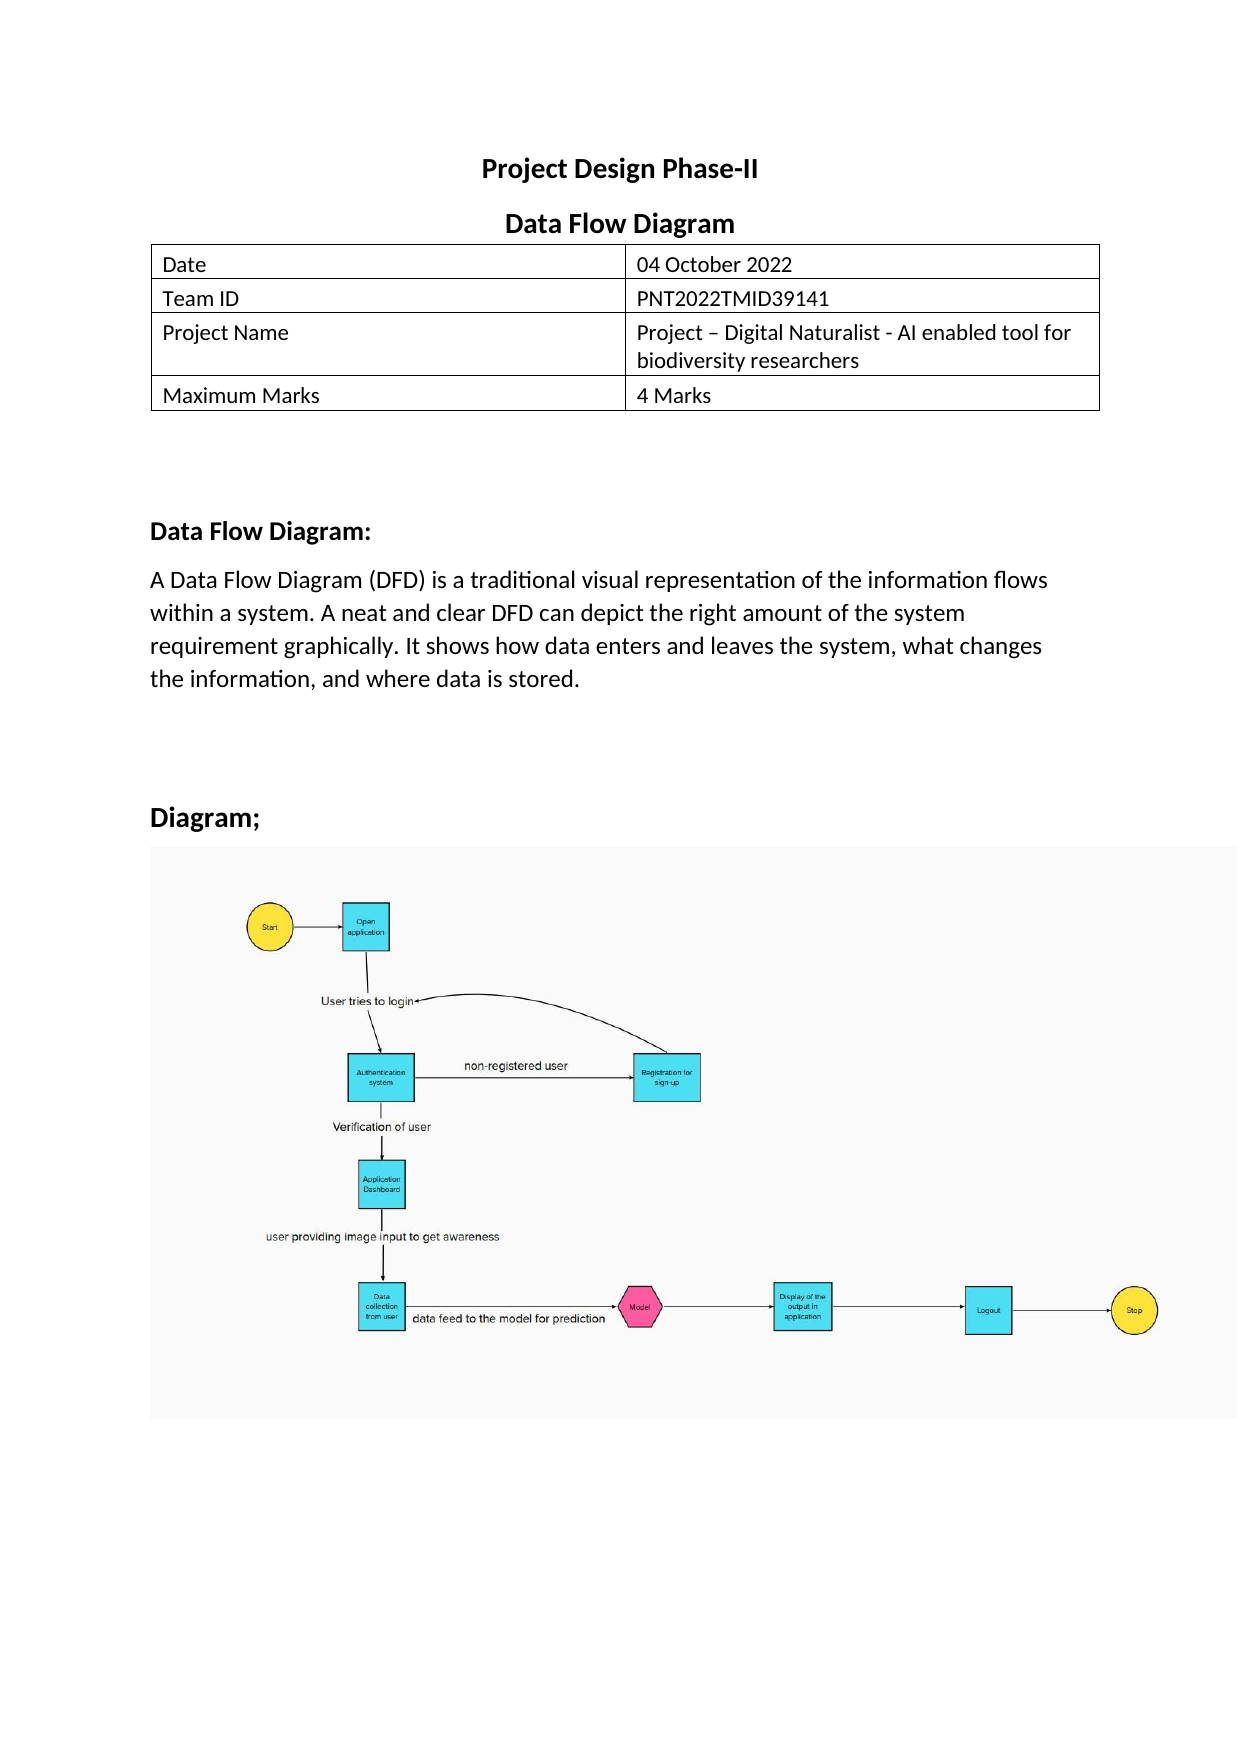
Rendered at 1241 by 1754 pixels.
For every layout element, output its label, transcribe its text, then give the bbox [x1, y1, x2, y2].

text Data Flow Diagram [158, 205, 1082, 241]
text A Data Flow Diagram (DFD) is a traditional visual representation of the information flows within a system. A neat and clear DFD can depict the right amount of the system requirement graphically. It shows how data enters and leaves the system, what changes the information, and where data is stored. [150, 564, 1082, 693]
text Diagram; [150, 799, 1082, 835]
table_cell 4 Marks [626, 376, 1099, 409]
table_cell PNT2022TMID39141 [626, 279, 1099, 312]
table_cell Project – Digital Naturalist - AI enabled tool for biodiversity researchers [626, 313, 1099, 375]
picture [150, 846, 1238, 1419]
table_cell Maximum Marks [152, 376, 625, 409]
table_cell Team ID [152, 279, 625, 312]
table_header 04 October 2022 [626, 245, 1099, 278]
table_cell Project Name [152, 313, 625, 375]
text Data Flow Diagram: [150, 514, 1082, 547]
text Project Design Phase-II [158, 150, 1082, 186]
table_header Date [152, 245, 625, 278]
